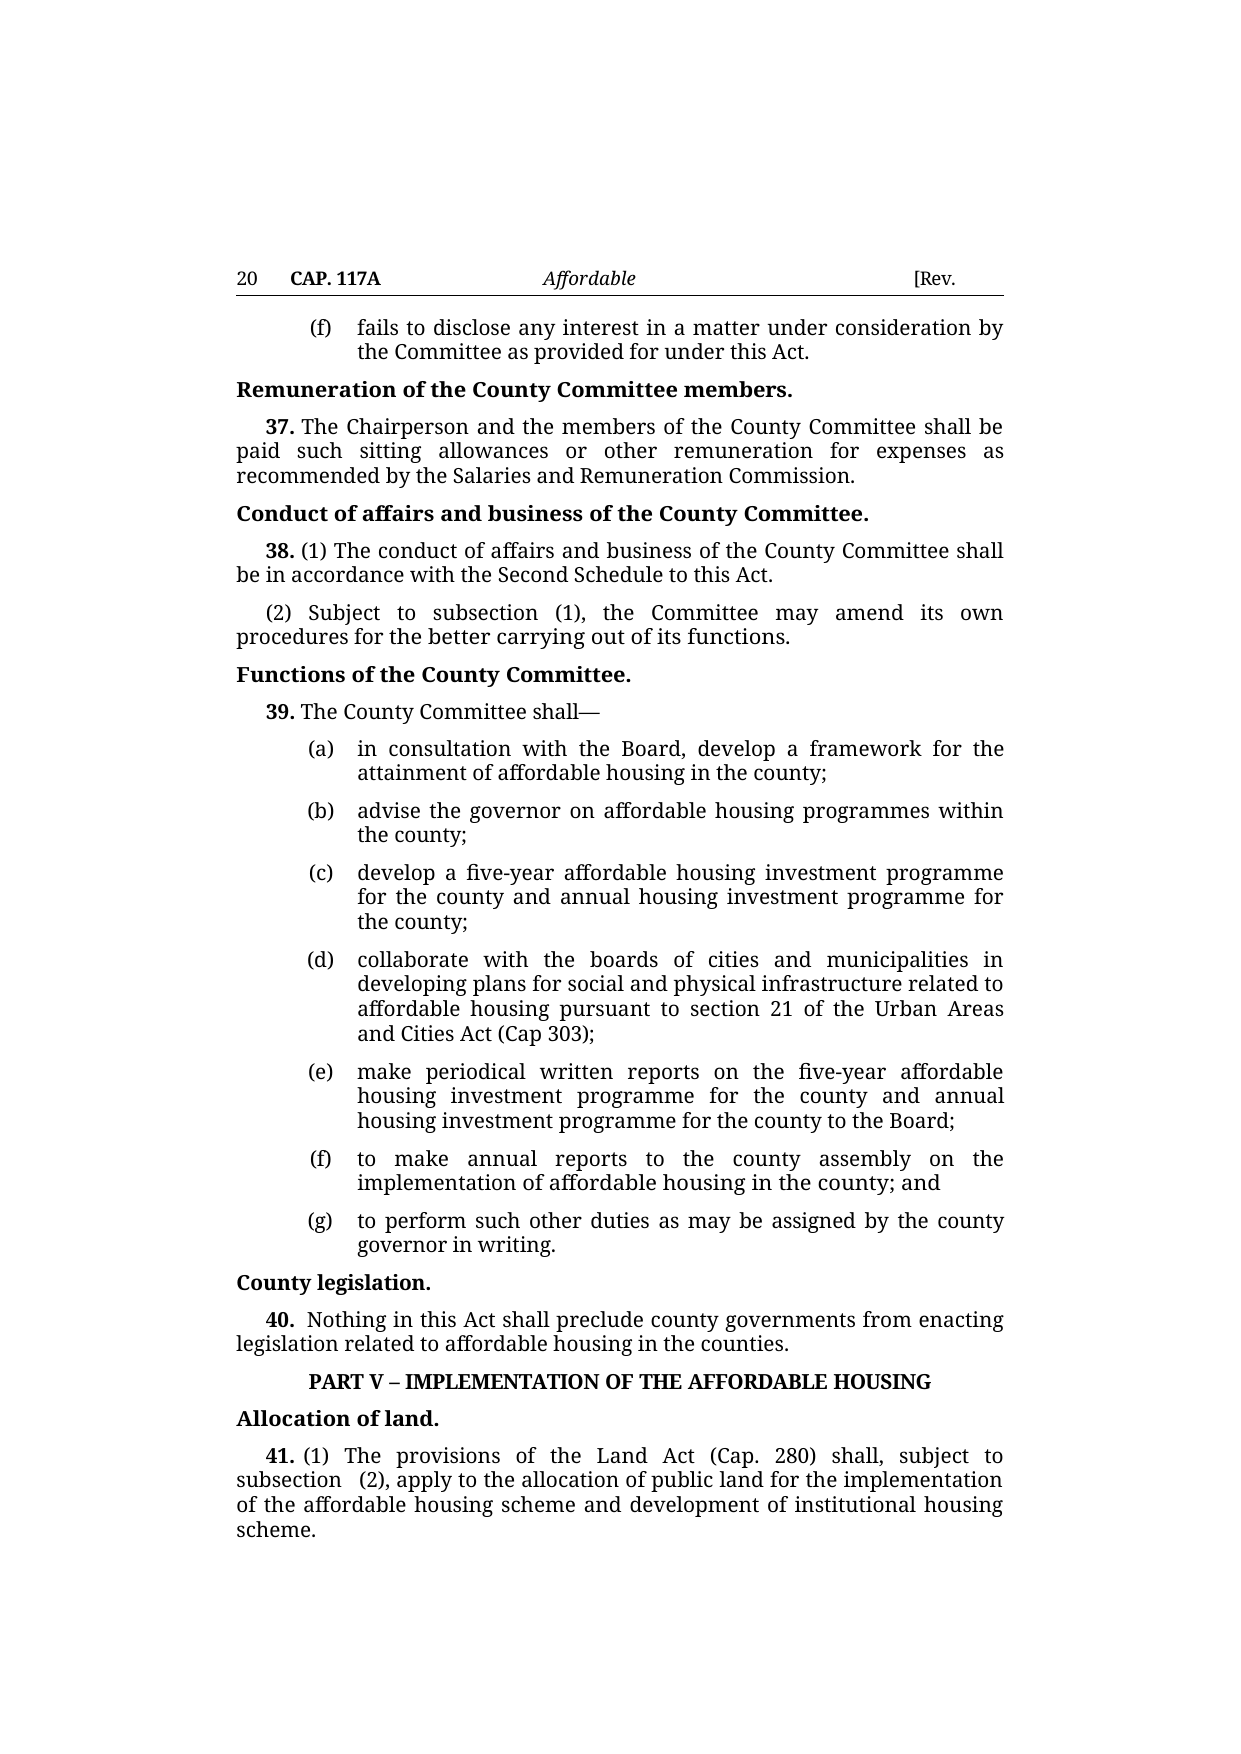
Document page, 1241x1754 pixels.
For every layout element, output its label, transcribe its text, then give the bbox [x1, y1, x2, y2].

list fails to disclose any interest in a matter under consideration by the Committee as provided for under this Act. [309, 316, 1004, 366]
subtitle Remuneration of the County Committee members. [236, 375, 1065, 403]
list to perform such other duties as may be assigned by the county governor in writing. [307, 1208, 1004, 1258]
list collaborate with the boards of cities and municipalities in developing plans for social and physical infrastructure related to affordable housing pursuant to section 21 of the Urban Areas and Cities Act (Cap 303); [307, 948, 1004, 1048]
list to make annual reports to the county assembly on the implementation of affordable housing in the county; and [309, 1147, 1004, 1197]
subtitle Conduct of affairs and business of the County Committee. [236, 499, 1065, 528]
list in consultation with the Board, develop a framework for the attainment of affordable housing in the county; [308, 737, 1004, 787]
list The County Committee shall— [266, 697, 1065, 726]
subtitle Functions of the County Committee. [236, 660, 1065, 688]
list advise the governor on affordable housing programmes within the county; [307, 799, 1004, 849]
subtitle County legislation. [236, 1268, 1065, 1296]
list The Chairperson and the members of the County Committee shall be paid such sitting allowances or other remuneration for expenses as recommended by the Salaries and Remuneration Commission. [236, 414, 1004, 490]
subtitle PART V – IMPLEMENTATION OF THE AFFORDABLE HOUSING [175, 1367, 1065, 1395]
list Nothing in this Act shall preclude county governments from enacting legislation related to affordable housing in the counties. [236, 1307, 1004, 1358]
list make periodical written reports on the ﬁve-year affordable housing investment programme for the county and annual housing investment programme for the county to the Board; [308, 1059, 1004, 1135]
list (1) The conduct of affairs and business of the County Committee shall be in accordance with the Second Schedule to this Act. [236, 539, 1004, 589]
subtitle Allocation of land. [236, 1404, 1065, 1433]
text (2) Subject to subsection (1), the Committee may amend its own procedures for the better carrying out of its functions. [236, 601, 1004, 651]
list develop a ﬁve-year affordable housing investment programme for the county and annual housing investment programme for the county; [309, 861, 1004, 936]
list (1) The provisions of the Land Act (Cap. 280) shall, subject to subsection (2), apply to the allocation of public land for the implementation of the affordable housing scheme and development of institutional housing scheme. [236, 1444, 1004, 1544]
